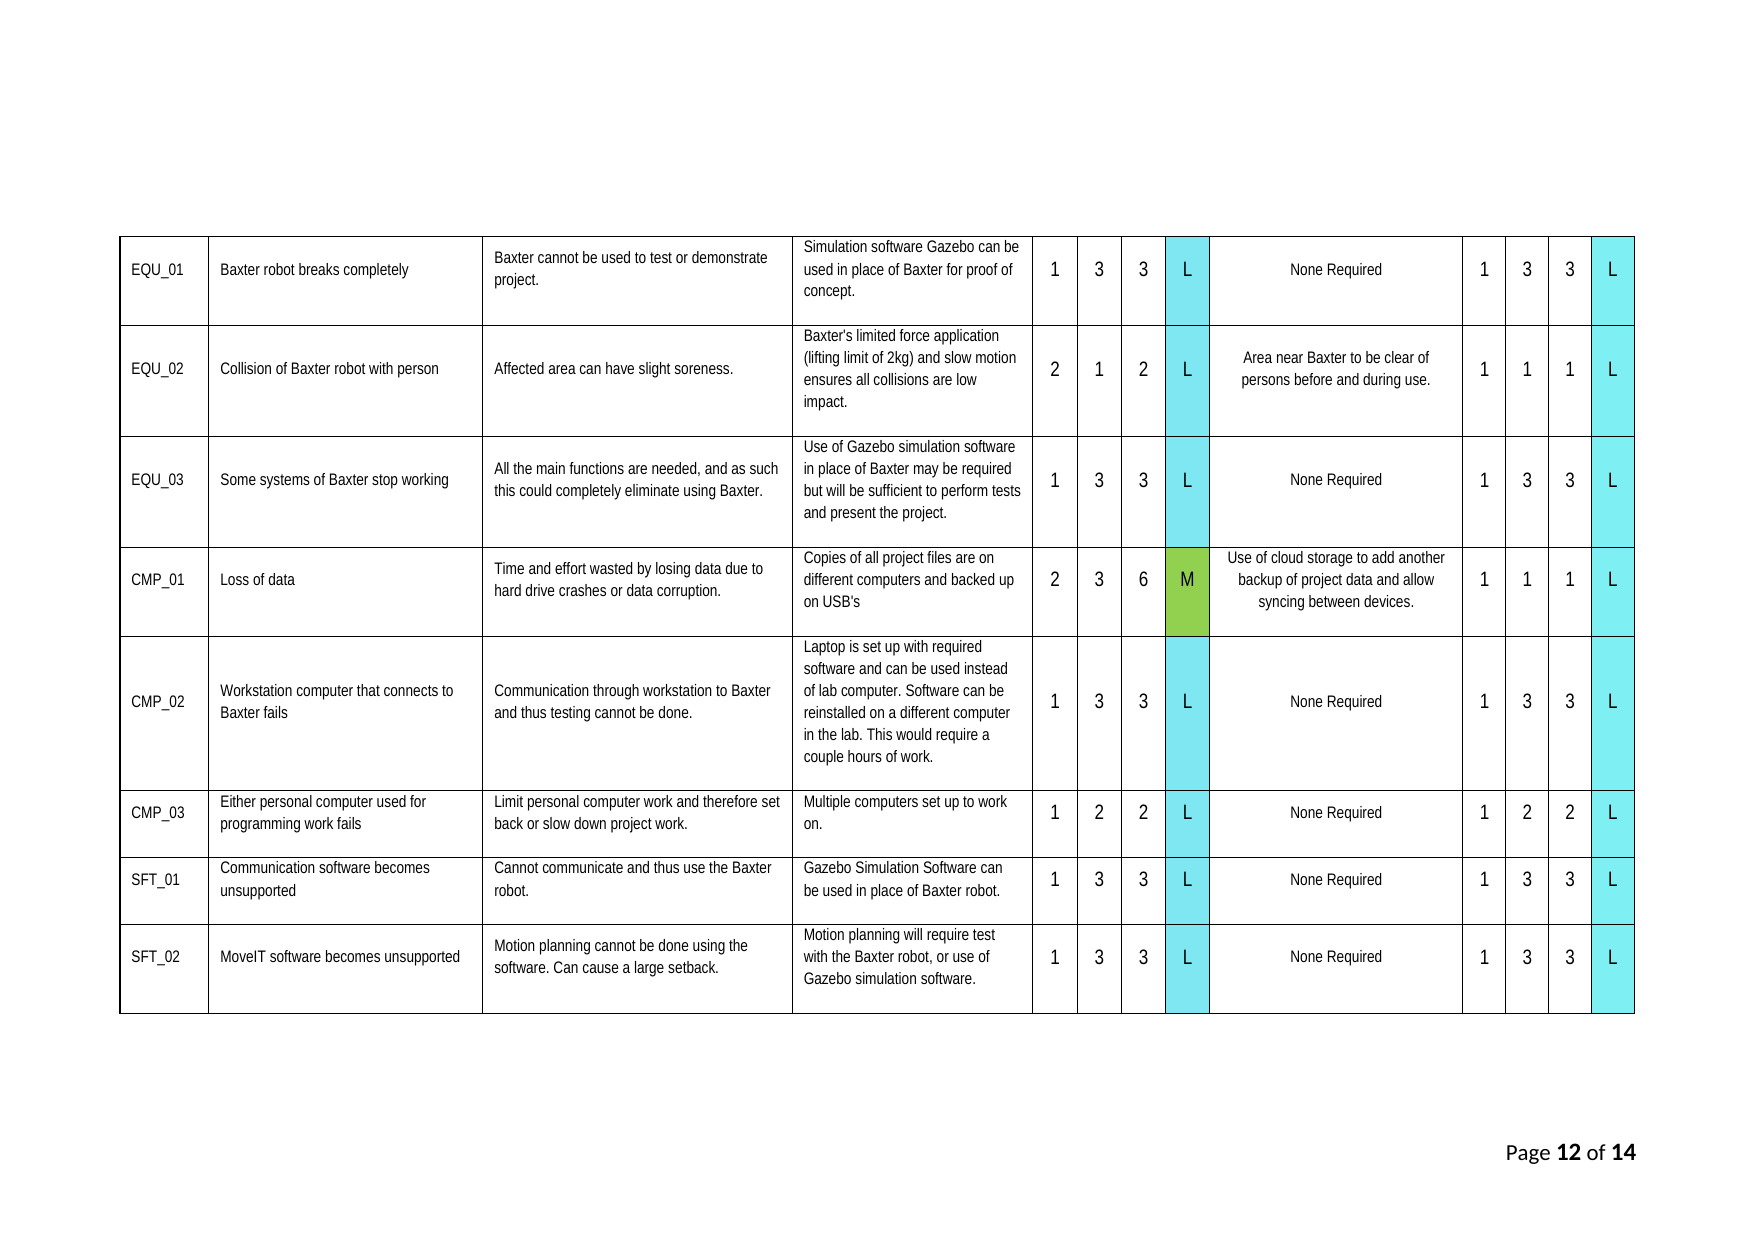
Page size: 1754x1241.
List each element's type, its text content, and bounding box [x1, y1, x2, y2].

table_cell CMP_02 [121, 637, 208, 790]
table_header 3 [1078, 237, 1121, 325]
table_cell 3 [1549, 858, 1591, 924]
table_cell 2 [1078, 791, 1121, 857]
table_header 3 [1122, 237, 1165, 325]
table_cell 1 [1463, 858, 1505, 924]
table_cell 1 [1463, 791, 1505, 857]
table_cell Affected area can have slight soreness. [483, 326, 792, 436]
table_cell 1 [1549, 548, 1591, 636]
table_header L [1592, 237, 1634, 325]
table_cell Either personal computer used for programming work fails [209, 791, 482, 857]
table_cell 2 [1122, 326, 1165, 436]
table_cell L [1166, 925, 1209, 1013]
table_cell Communication through workstation to Baxter and thus testing cannot be done. [483, 637, 792, 790]
table_cell L [1166, 437, 1209, 547]
table_cell 3 [1078, 858, 1121, 924]
table_cell M [1166, 548, 1209, 636]
table_cell Multiple computers set up to work on. [793, 791, 1032, 857]
table_cell Use of Gazebo simulation software in place of Baxter may be required but will be sufficient to perform tests and present the project. [793, 437, 1032, 547]
table_cell 3 [1549, 637, 1591, 790]
table_cell 3 [1506, 437, 1548, 547]
table_cell 3 [1549, 925, 1591, 1013]
table_cell 3 [1078, 637, 1121, 790]
table_cell L [1592, 858, 1634, 924]
table_cell 3 [1122, 858, 1165, 924]
table_cell Some systems of Baxter stop working [209, 437, 482, 547]
table_cell CMP_03 [121, 791, 208, 857]
table_cell 1 [1506, 326, 1548, 436]
table_cell None Required [1210, 791, 1462, 857]
table_cell All the main functions are needed, and as such this could completely eliminate using Baxter. [483, 437, 792, 547]
table_cell 1 [1033, 437, 1077, 547]
table_cell 3 [1506, 637, 1548, 790]
table_cell 1 [1033, 637, 1077, 790]
table_cell 1 [1463, 437, 1505, 547]
table_cell 3 [1506, 925, 1548, 1013]
table_cell SFT_02 [121, 925, 208, 1013]
table_cell L [1166, 637, 1209, 790]
table_cell L [1166, 858, 1209, 924]
table_cell 1 [1506, 548, 1548, 636]
table_cell 1 [1033, 925, 1077, 1013]
table_cell 1 [1078, 326, 1121, 436]
table_cell 2 [1033, 548, 1077, 636]
table_cell MoveIT software becomes unsupported [209, 925, 482, 1013]
table_cell 1 [1463, 548, 1505, 636]
table_cell L [1166, 326, 1209, 436]
table_cell Cannot communicate and thus use the Baxter robot. [483, 858, 792, 924]
table_cell 3 [1078, 437, 1121, 547]
table_cell 3 [1549, 437, 1591, 547]
table_cell 1 [1463, 326, 1505, 436]
table_header L [1166, 237, 1209, 325]
table_cell 3 [1122, 925, 1165, 1013]
table_cell Workstation computer that connects to Baxter fails [209, 637, 482, 790]
table_cell Time and effort wasted by losing data due to hard drive crashes or data corruption. [483, 548, 792, 636]
table_cell 2 [1122, 791, 1165, 857]
table_cell L [1592, 326, 1634, 436]
table_cell L [1592, 925, 1634, 1013]
table_cell 1 [1033, 858, 1077, 924]
table_cell Motion planning will require test with the Baxter robot, or use of Gazebo simulation software. [793, 925, 1032, 1013]
table_cell 3 [1122, 437, 1165, 547]
table_cell CMP_01 [121, 548, 208, 636]
table_cell 3 [1506, 858, 1548, 924]
table_cell L [1592, 637, 1634, 790]
table_cell 1 [1033, 791, 1077, 857]
table_cell Copies of all project files are on different computers and backed up on USB's [793, 548, 1032, 636]
table_header 3 [1549, 237, 1591, 325]
table_cell EQU_03 [121, 437, 208, 547]
table_cell 2 [1033, 326, 1077, 436]
table_cell Use of cloud storage to add another backup of project data and allow syncing between devices. [1210, 548, 1462, 636]
table_cell 1 [1549, 326, 1591, 436]
table_cell Gazebo Simulation Software can be used in place of Baxter robot. [793, 858, 1032, 924]
table_cell Loss of data [209, 548, 482, 636]
table_cell 2 [1549, 791, 1591, 857]
table_cell None Required [1210, 637, 1462, 790]
table_cell None Required [1210, 925, 1462, 1013]
table_header EQU_01 [121, 237, 208, 325]
table_cell 2 [1506, 791, 1548, 857]
table_cell L [1592, 437, 1634, 547]
table_header Baxter robot breaks completely [209, 237, 482, 325]
table_header 3 [1506, 237, 1548, 325]
table_cell Laptop is set up with required software and can be used instead of lab computer. Software can be reinstalled on a different computer in the lab. This would require a couple hours of work. [793, 637, 1032, 790]
table_cell SFT_01 [121, 858, 208, 924]
table_cell L [1166, 791, 1209, 857]
table_cell Communication software becomes unsupported [209, 858, 482, 924]
table_cell L [1592, 548, 1634, 636]
table_cell Area near Baxter to be clear of persons before and during use. [1210, 326, 1462, 436]
table_cell 6 [1122, 548, 1165, 636]
table_cell Baxter's limited force application (lifting limit of 2kg) and slow motion ensures all collisions are low impact. [793, 326, 1032, 436]
table_cell L [1592, 791, 1634, 857]
table_cell 3 [1078, 548, 1121, 636]
table_cell EQU_02 [121, 326, 208, 436]
table_cell Motion planning cannot be done using the software. Can cause a large setback. [483, 925, 792, 1013]
table_header None Required [1210, 237, 1462, 325]
table_header 1 [1463, 237, 1505, 325]
table_cell 3 [1122, 637, 1165, 790]
table_header Baxter cannot be used to test or demonstrate project. [483, 237, 792, 325]
table_header 1 [1033, 237, 1077, 325]
table_cell 1 [1463, 925, 1505, 1013]
table_cell None Required [1210, 437, 1462, 547]
table_cell None Required [1210, 858, 1462, 924]
table_cell Limit personal computer work and therefore set back or slow down project work. [483, 791, 792, 857]
table_cell Collision of Baxter robot with person [209, 326, 482, 436]
table_cell 1 [1463, 637, 1505, 790]
table_cell 3 [1078, 925, 1121, 1013]
table_header Simulation software Gazebo can be used in place of Baxter for proof of concept. [793, 237, 1032, 325]
